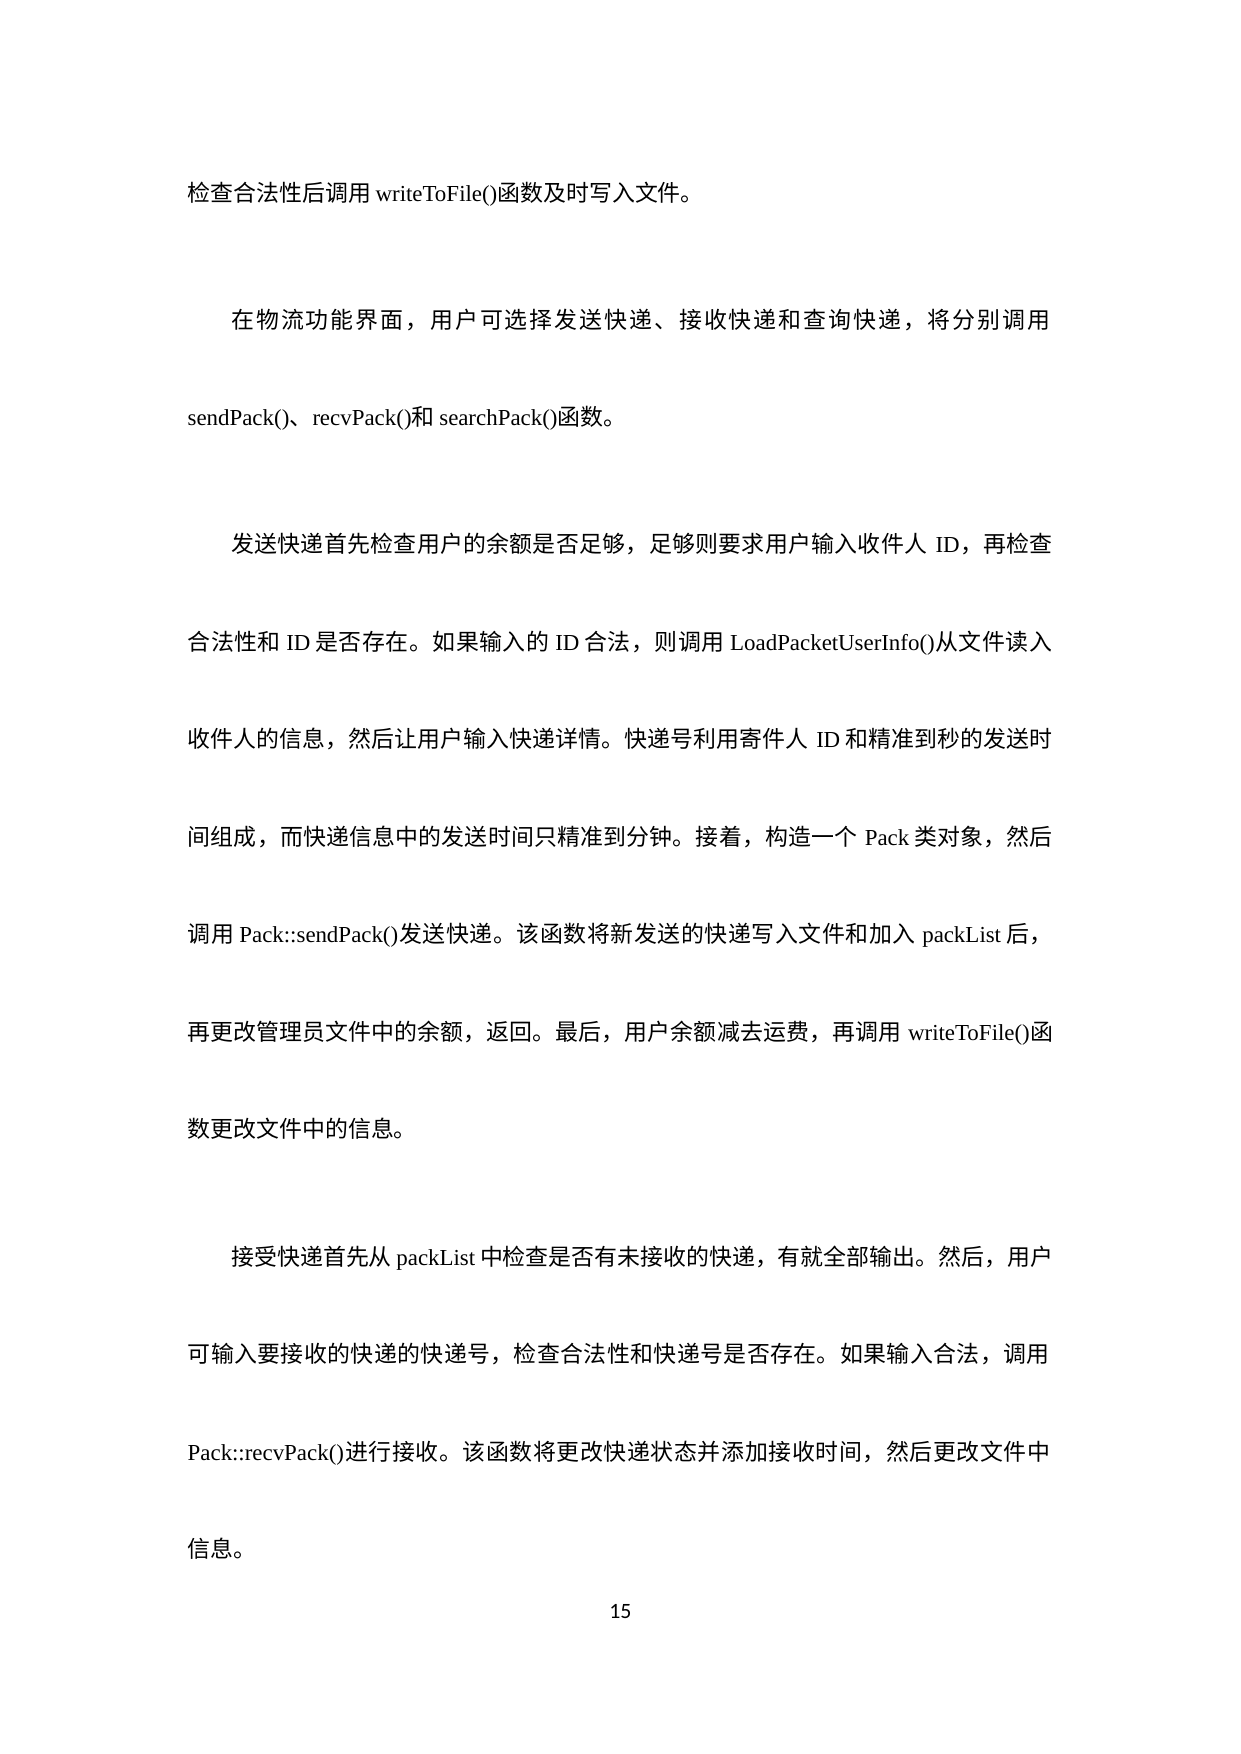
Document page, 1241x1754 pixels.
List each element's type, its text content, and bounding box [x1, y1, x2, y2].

text 接受快递首先从packList中检查是否有未接收的快递，有就全部输出。然后，用户可输入要接收的快递的快递号，检查合法性和快递号是否存在。如果输入合法，调用Pack::recvPack()进行接收。该函数将更改快递状态并添加接收时间，然后更改文件中信息。 [187, 1223, 1053, 1580]
text 发送快递首先检查用户的余额是否足够，足够则要求用户输入收件人ID，再检查合法性和ID是否存在。如果输入的ID合法，则调用LoadPacketUserInfo()从文件读入收件人的信息，然后让用户输入快递详情。快递号利用寄件人ID和精准到秒的发送时间组成，而快递信息中的发送时间只精准到分钟。接着，构造一个Pack类对象，然后调用Pack::sendPack()发送快递。该函数将新发送的快递写入文件和加入packList后，再更改管理员文件中的余额，返回。最后，用户余额减去运费，再调用writeToFile()函数更改文件中的信息。 [187, 511, 1053, 1161]
text 在物流功能界面，用户可选择发送快递、接收快递和查询快递，将分别调用sendPack()、recvPack()和searchPack()函数。 [187, 286, 1053, 448]
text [187, 159, 1053, 224]
